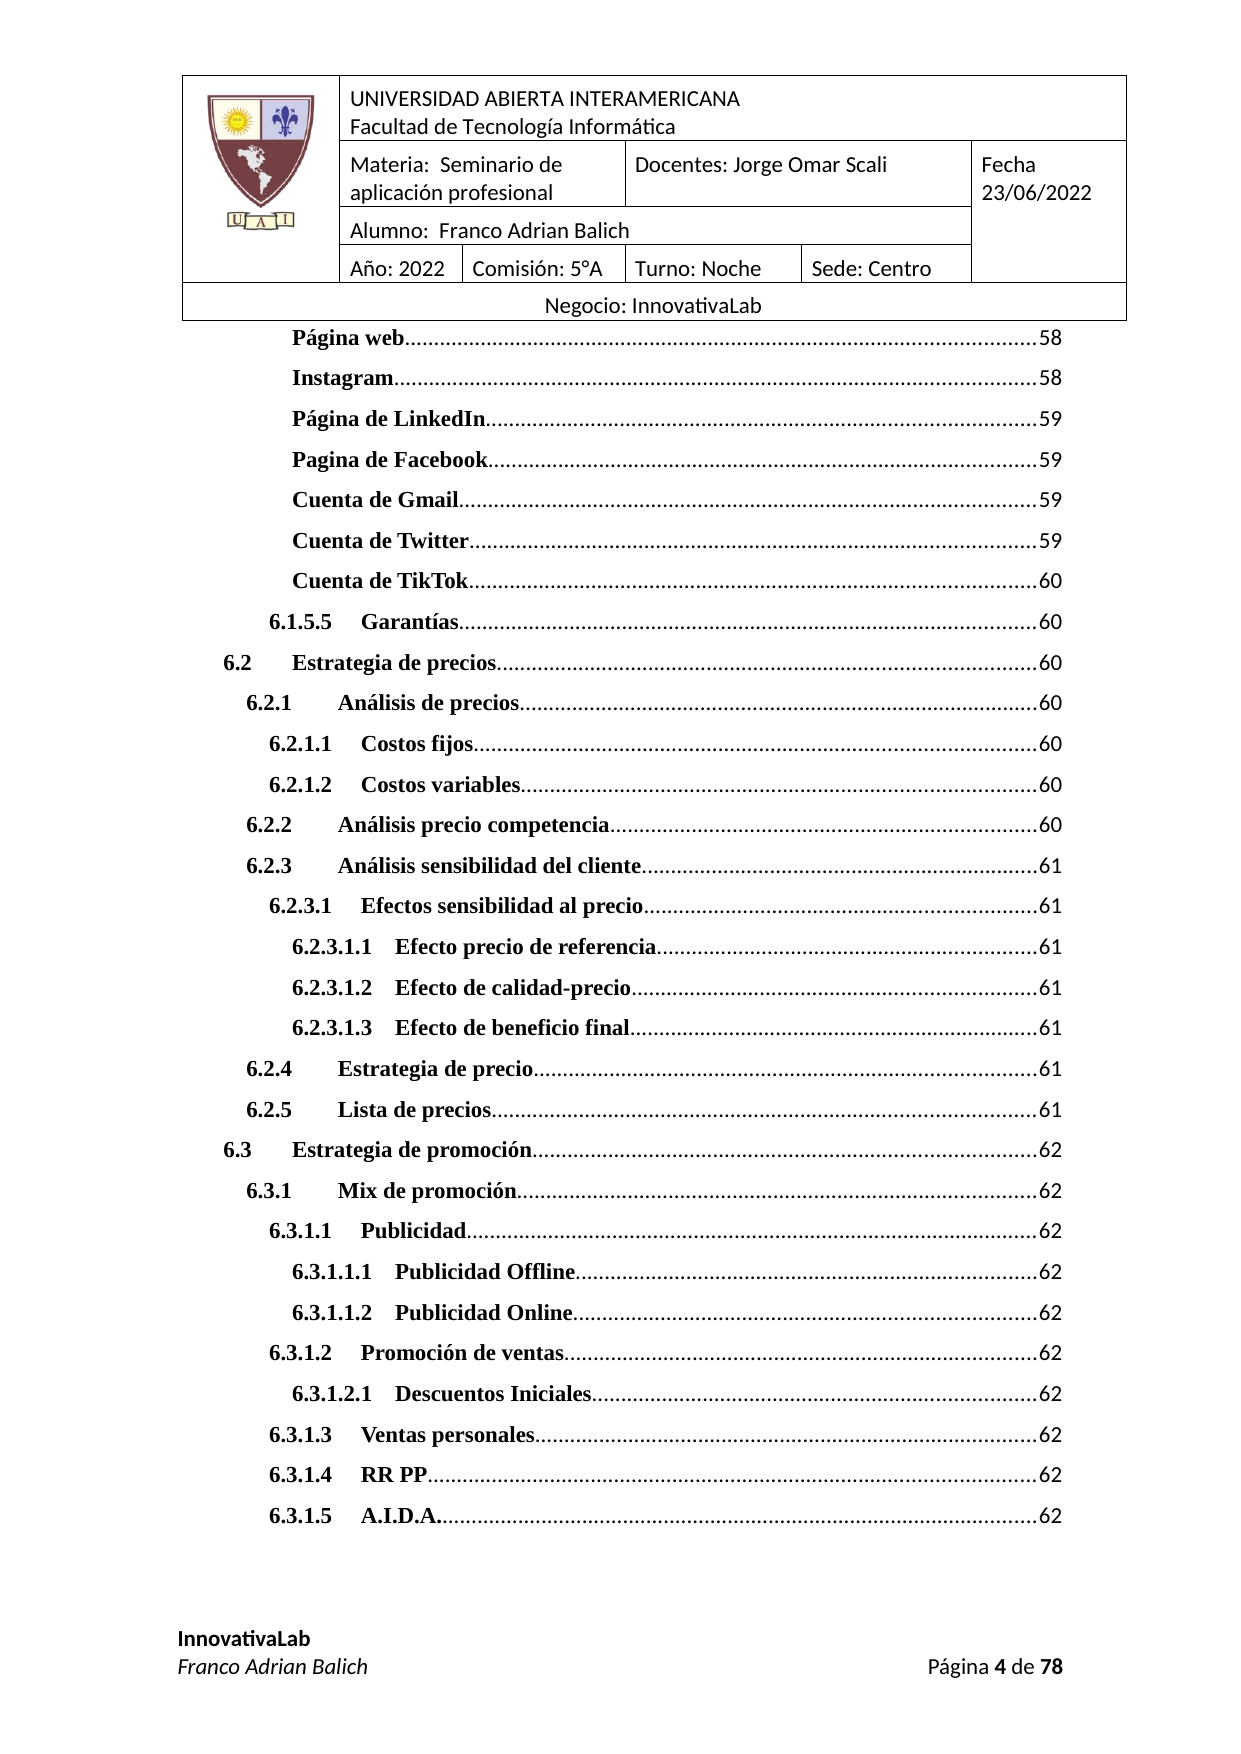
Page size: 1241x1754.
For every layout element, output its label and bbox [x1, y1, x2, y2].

picture [202, 84, 317, 235]
